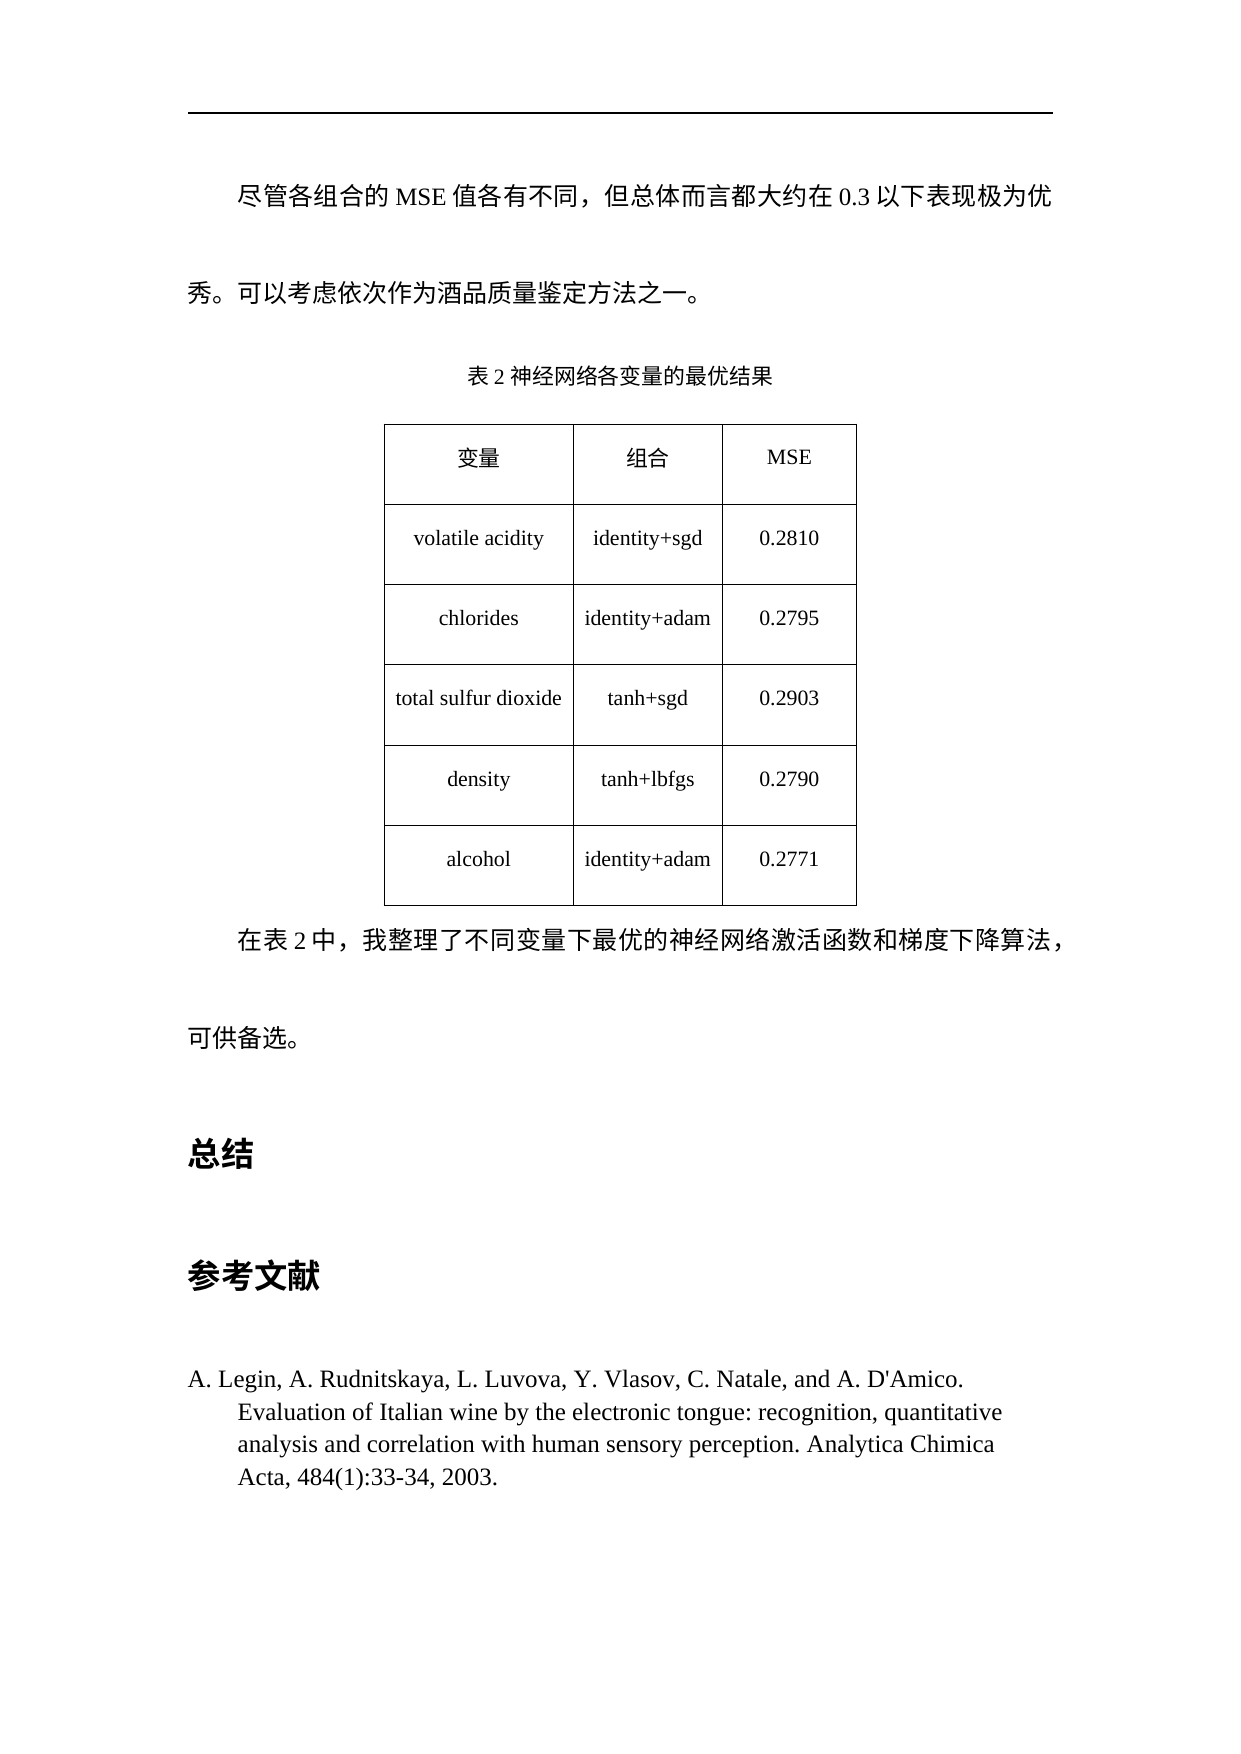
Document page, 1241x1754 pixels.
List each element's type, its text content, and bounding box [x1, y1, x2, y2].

table_cell identity+adam [574, 585, 722, 664]
table_cell tanh+sgd [574, 665, 722, 745]
text 尽管各组合的MSE值各有不同，但总体而言都大约在0.3以下表现极为优秀。可以考虑依次作为酒品质量鉴定方法之一。 [187, 162, 1053, 324]
table_cell 0.2903 [723, 665, 856, 745]
table_header 组合 [574, 425, 722, 504]
table_cell 0.2795 [723, 585, 856, 664]
table_cell chlorides [385, 585, 573, 664]
table_cell 0.2790 [723, 746, 856, 825]
table_cell alcohol [385, 826, 573, 905]
table_cell 0.2771 [723, 826, 856, 905]
table_cell tanh+lbfgs [574, 746, 722, 825]
text 表2 神经网络各变量的最优结果 [187, 359, 1053, 391]
table_cell volatile acidity [385, 505, 573, 584]
text 在表2中，我整理了不同变量下最优的神经网络激活函数和梯度下降算法，可供备选。 [187, 906, 1053, 1069]
table_header 变量 [385, 425, 573, 504]
subtitle 参考文献 [187, 1241, 1053, 1306]
table_cell density [385, 746, 573, 825]
table_header MSE [723, 425, 856, 504]
table_cell identity+sgd [574, 505, 722, 584]
table_cell 0.2810 [723, 505, 856, 584]
subtitle 总结 [187, 1119, 1053, 1184]
text A. Legin, A. Rudnitskaya, L. Luvova, Y. Vlasov, C. Natale, and A. D'Amico. Evaluation of Italian wine by the electronic tongue: recognition, quantitative analysis and correlation with human sensory perception. Analytica Chimica Acta, 484(1):33-34, 2003. [187, 1363, 1053, 1493]
table_cell identity+adam [574, 826, 722, 905]
table_cell total sulfur dioxide [385, 665, 573, 745]
